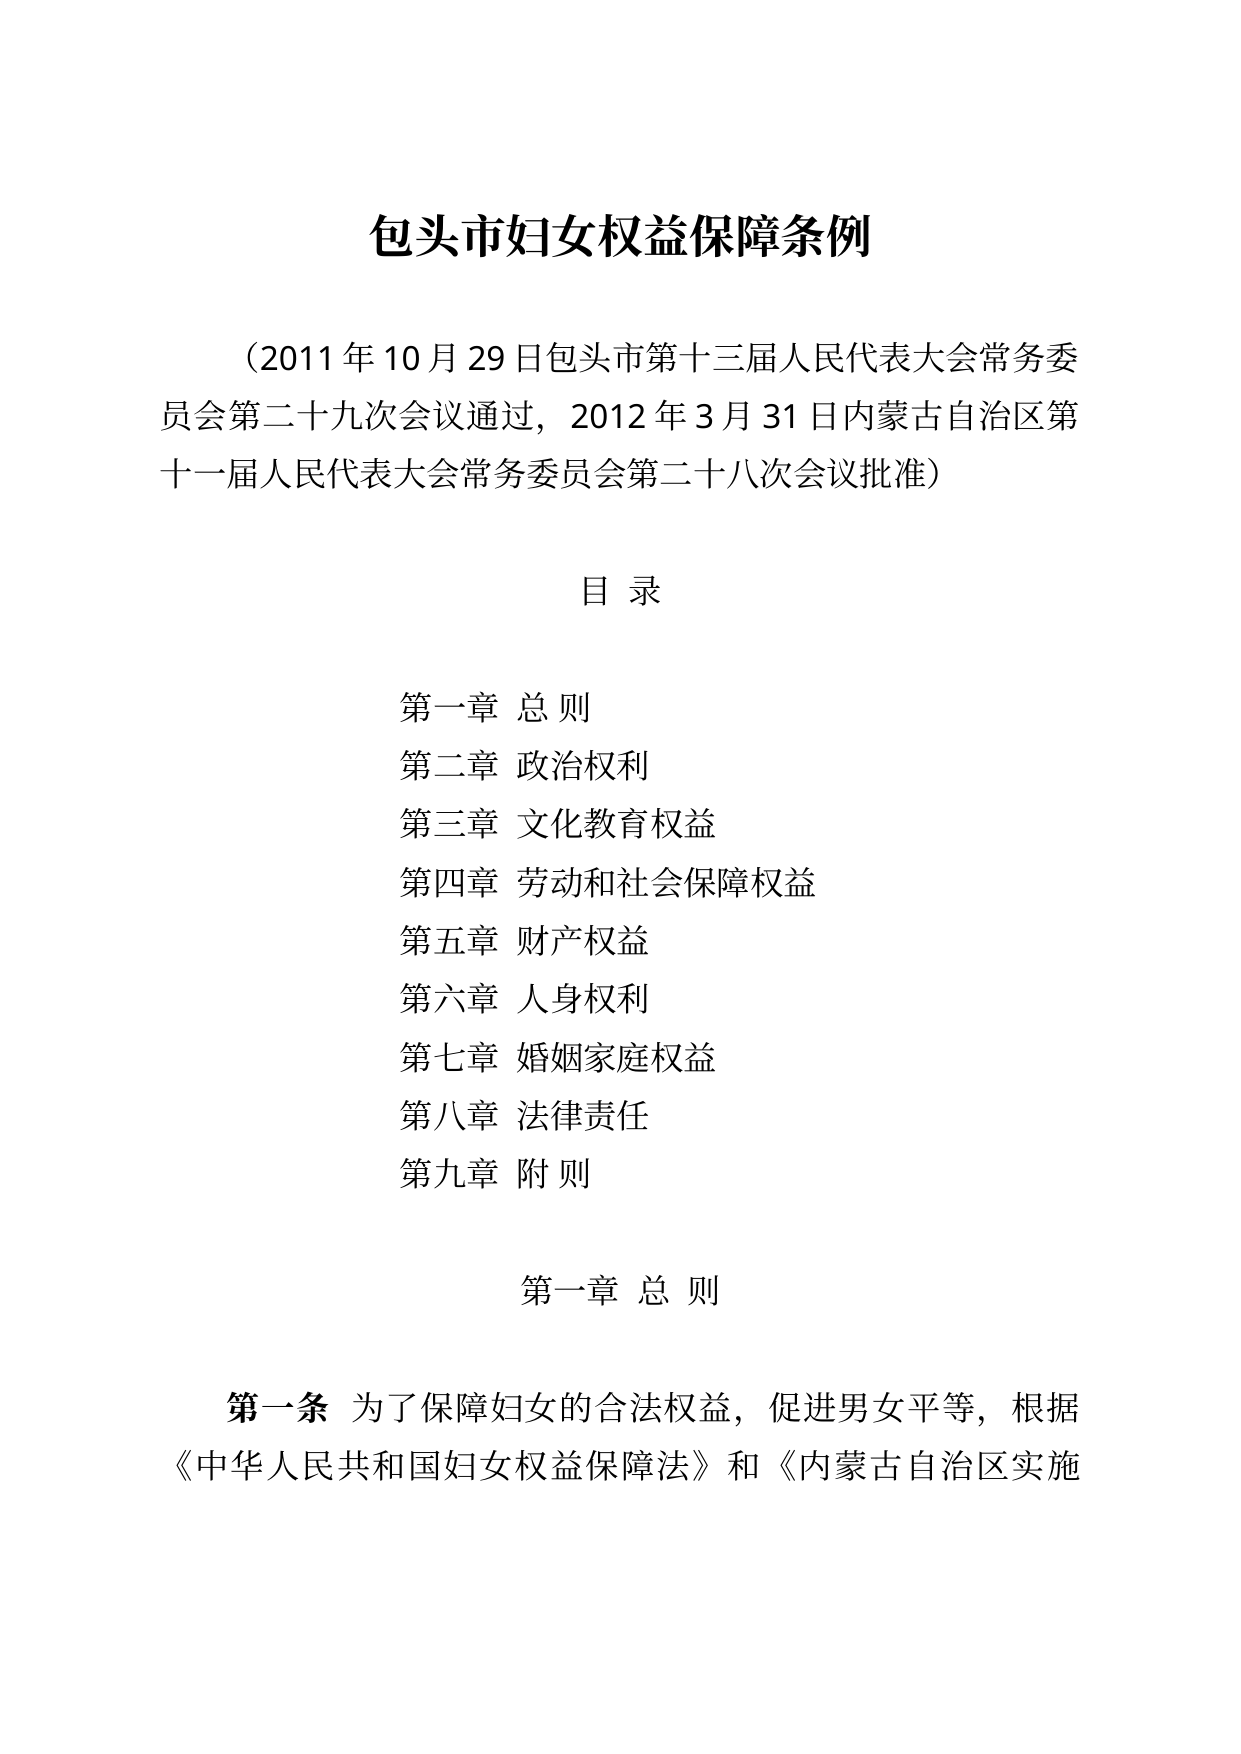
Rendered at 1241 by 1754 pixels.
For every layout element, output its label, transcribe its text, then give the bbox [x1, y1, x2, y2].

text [159, 1373, 1081, 1490]
text 第九章 附 则 [159, 1140, 1081, 1198]
text 第三章 文化教育权益 [159, 790, 1081, 848]
text 第七章 婚姻家庭权益 [159, 1023, 1081, 1082]
text 第五章 财产权益 [159, 907, 1081, 965]
text 包头市妇女权益保障条例 [159, 207, 1081, 265]
text （2011年10月29日包头市第十三届人民代表大会常务委员会第二十九次会议通过，2012年3月31日内蒙古自治区第十一届人民代表大会常务委员会第二十八次会议批准） [159, 323, 1081, 498]
text 第四章 劳动和社会保障权益 [159, 848, 1081, 907]
text 第六章 人身权利 [159, 965, 1081, 1023]
text 第一章 总 则 [159, 1257, 1081, 1315]
text 第一章 总 则 [159, 673, 1081, 732]
text 第二章 政治权利 [159, 732, 1081, 790]
text 目 录 [159, 557, 1081, 615]
text 第八章 法律责任 [159, 1082, 1081, 1140]
